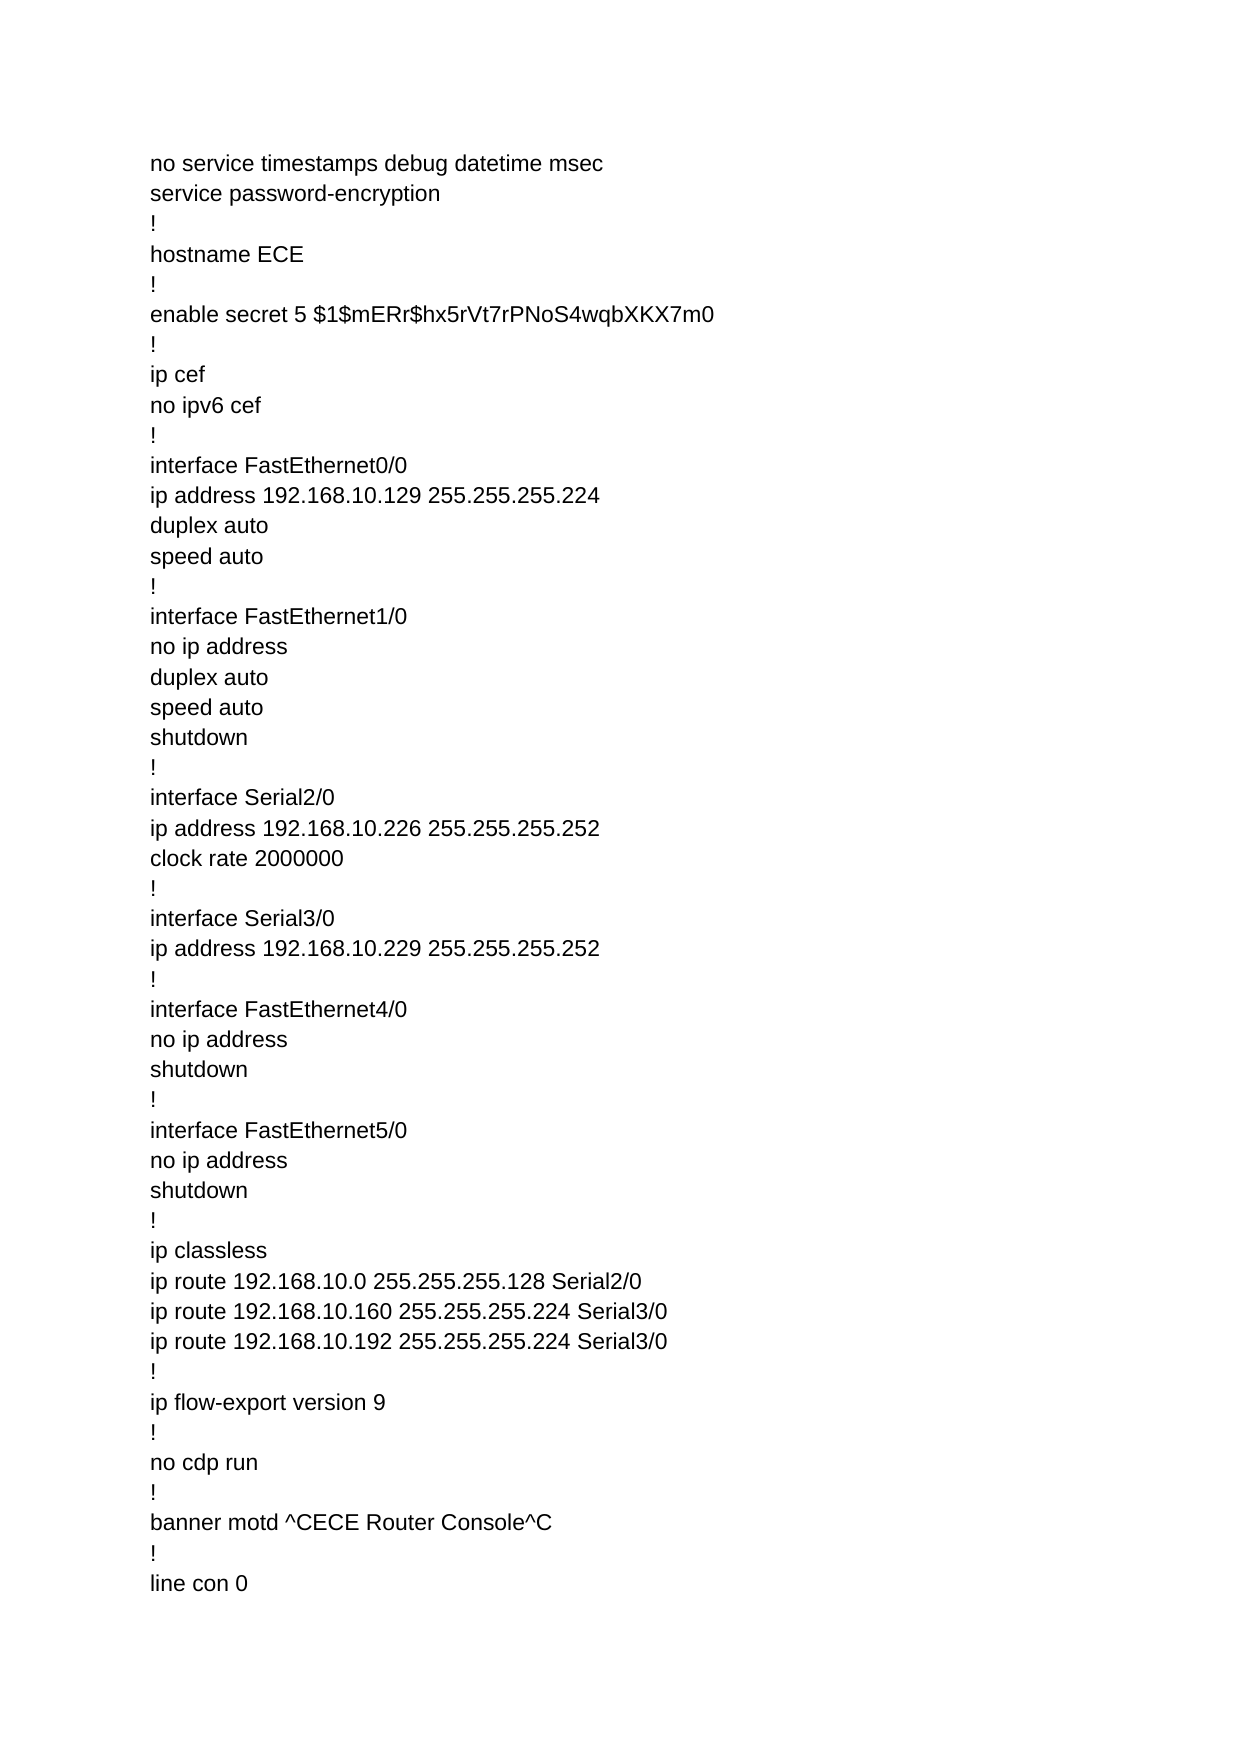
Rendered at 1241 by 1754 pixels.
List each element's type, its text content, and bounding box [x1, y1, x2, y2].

text ip classless [150, 1237, 1090, 1264]
text ! [150, 1419, 1090, 1445]
text interface FastEthernet1/0 [150, 603, 1090, 629]
text ip flow-export version 9 [150, 1388, 1090, 1415]
text no cdp run [150, 1449, 1090, 1475]
text ip route 192.168.10.192 255.255.255.224 Serial3/0 [150, 1328, 1090, 1354]
text ip cef [150, 361, 1090, 388]
text interface FastEthernet5/0 [150, 1117, 1090, 1143]
text no ip address [150, 1026, 1090, 1052]
text banner motd ^CECE Router Console^C [150, 1509, 1090, 1536]
text shutdown [150, 724, 1090, 750]
text service password-encryption [150, 180, 1090, 207]
text ! [150, 271, 1090, 297]
text ! [150, 1086, 1090, 1113]
text no ip address [150, 1147, 1090, 1173]
text ip address 192.168.10.129 255.255.255.224 [150, 482, 1090, 509]
text line con 0 [150, 1570, 1090, 1596]
text no ipv6 cef [150, 392, 1090, 418]
text ip route 192.168.10.160 255.255.255.224 Serial3/0 [150, 1298, 1090, 1324]
text duplex auto [150, 512, 1090, 539]
text ip address 192.168.10.226 255.255.255.252 [150, 814, 1090, 841]
text hostname ECE [150, 241, 1090, 267]
text interface Serial2/0 [150, 784, 1090, 811]
text shutdown [150, 1177, 1090, 1203]
text ! [150, 1539, 1090, 1566]
text ! [150, 1479, 1090, 1506]
text ! [150, 331, 1090, 358]
text duplex auto [150, 663, 1090, 690]
text ip route 192.168.10.0 255.255.255.128 Serial2/0 [150, 1268, 1090, 1294]
text ! [150, 754, 1090, 781]
text ip address 192.168.10.229 255.255.255.252 [150, 935, 1090, 962]
text ! [150, 1358, 1090, 1385]
text interface FastEthernet4/0 [150, 996, 1090, 1022]
text speed auto [150, 543, 1090, 569]
text no service timestamps debug datetime msec [150, 150, 1090, 176]
text ! [150, 573, 1090, 599]
text shutdown [150, 1056, 1090, 1083]
text no ip address [150, 633, 1090, 660]
text ! [150, 966, 1090, 992]
text enable secret 5 $1$mERr$hx5rVt7rPNoS4wqbXKX7m0 [150, 301, 1090, 327]
text clock rate 2000000 [150, 845, 1090, 871]
text interface FastEthernet0/0 [150, 452, 1090, 478]
text interface Serial3/0 [150, 905, 1090, 932]
text speed auto [150, 694, 1090, 720]
text ! [150, 210, 1090, 237]
text ! [150, 875, 1090, 901]
text ! [150, 1207, 1090, 1234]
text ! [150, 422, 1090, 448]
